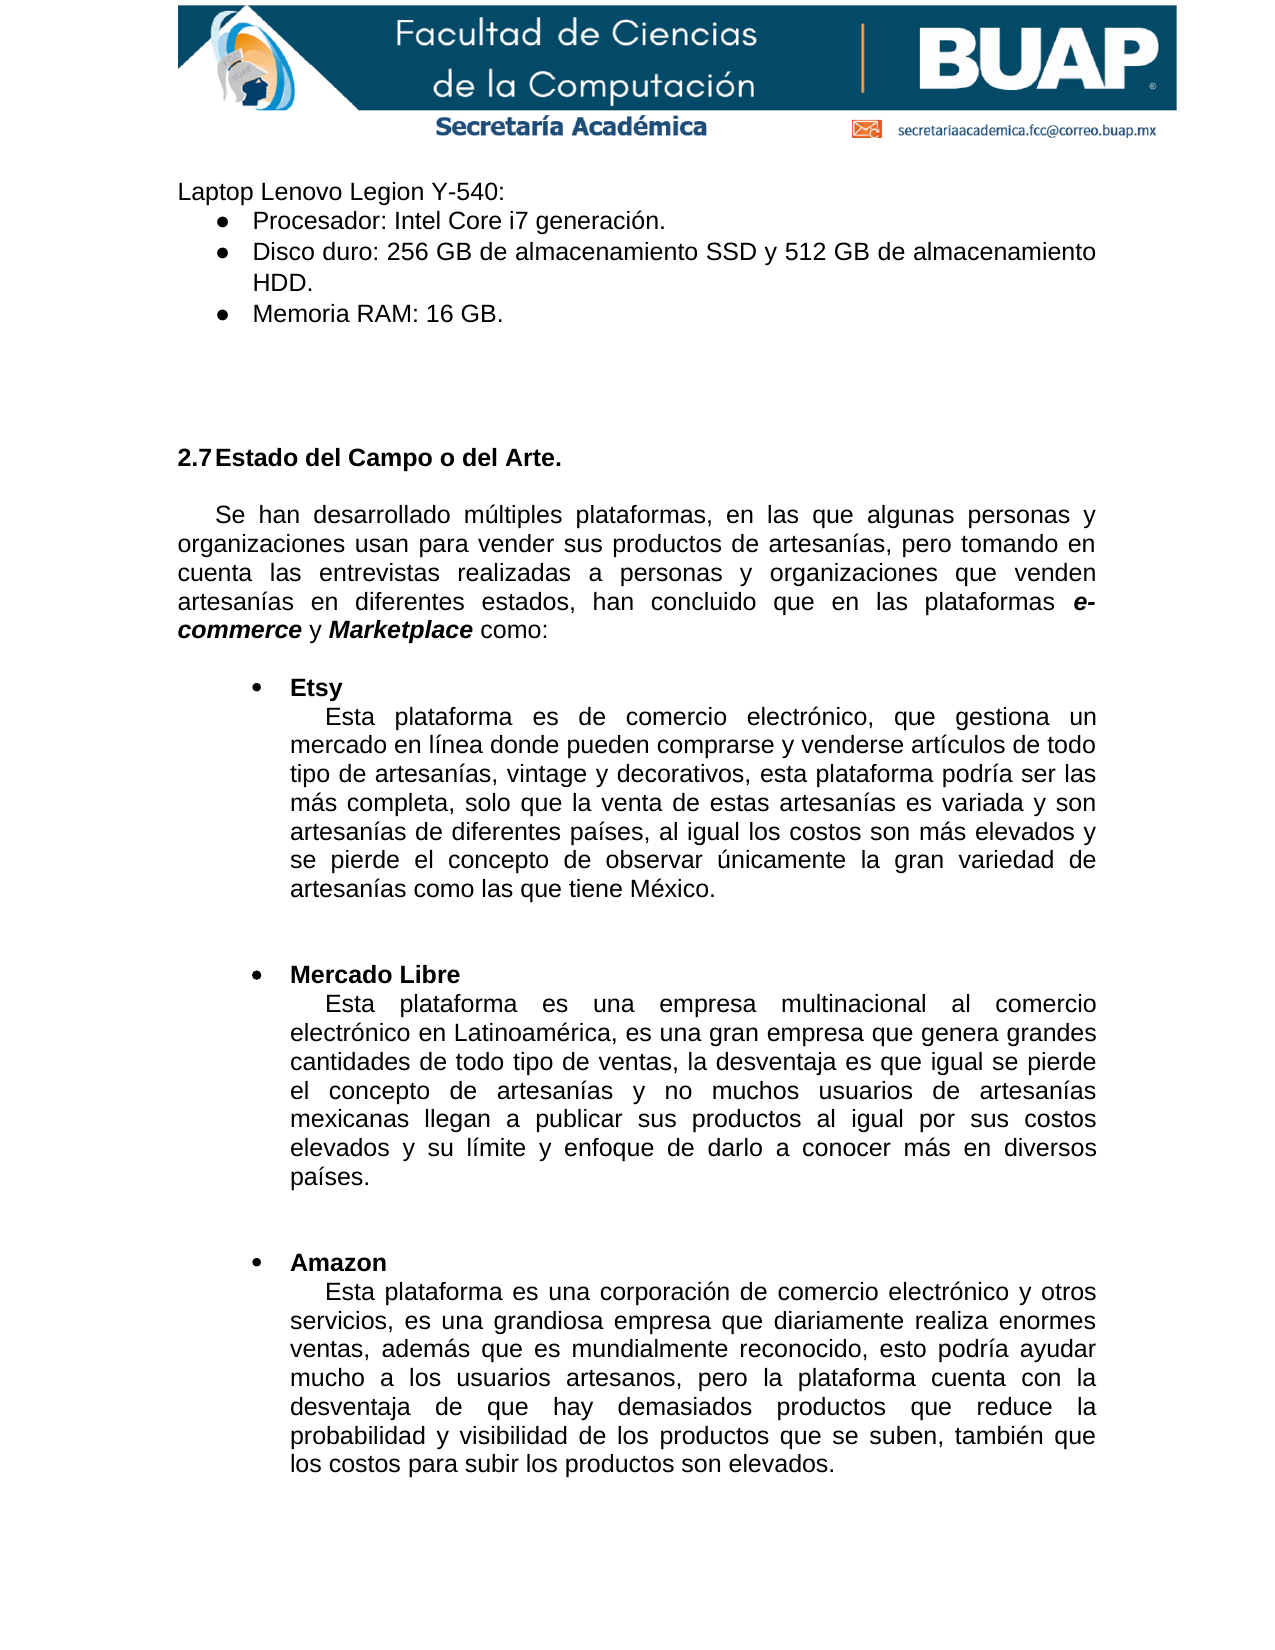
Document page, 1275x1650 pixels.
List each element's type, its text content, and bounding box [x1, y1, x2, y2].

text Laptop Lenovo Legion Y-540: [177, 177, 1098, 206]
text Se han desarrollado múltiples plataformas, en las que algunas personas y organizaciones usan para vender sus productos de artesanías, pero tomando en cuenta las entrevistas realizadas a personas y organizaciones que venden artesanías en diferentes estados, han concluido que en las plataformas e-commerce y Marketplace como: [177, 500, 1098, 644]
list Disco duro: 256 GB de almacenamiento SSD y 512 GB de almacenamiento HDD. [215, 237, 1098, 297]
list Etsy [252, 673, 1098, 702]
list Memoria RAM: 16 GB. [215, 299, 1098, 328]
list Esta plataforma es una corporación de comercio electrónico y otros servicios, es una grandiosa empresa que diariamente realiza enormes ventas, además que es mundialmente reconocido, esto podría ayudar mucho a los usuarios artesanos, pero la plataforma cuenta con la desventaja de que hay demasiados productos que reduce la probabilidad y visibilidad de los productos que se suben, también que los costos para subir los productos son elevados. [290, 1277, 1098, 1478]
list Mercado Libre [252, 961, 1098, 989]
list Estado del Campo o del Arte. [177, 443, 1098, 472]
list Procesador: Intel Core i7 generación. [215, 206, 1098, 235]
list Amazon [252, 1248, 1098, 1277]
list Esta plataforma es una empresa multinacional al comercio electrónico en Latinoamérica, es una gran empresa que genera grandes cantidades de todo tipo de ventas, la desventaja es que igual se pierde el concepto de artesanías y no muchos usuarios de artesanías mexicanas llegan a publicar sus productos al igual por sus costos elevados y su límite y enfoque de darlo a conocer más en diversos países. [290, 989, 1098, 1191]
list Esta plataforma es de comercio electrónico, que gestiona un mercado en línea donde pueden comprarse y venderse artículos de todo tipo de artesanías, vintage y decorativos, esta plataforma podría ser las más completa, solo que la venta de estas artesanías es variada y son artesanías de diferentes países, al igual los costos son más elevados y se pierde el concepto de observar únicamente la gran variedad de artesanías como las que tiene México. [290, 702, 1098, 903]
